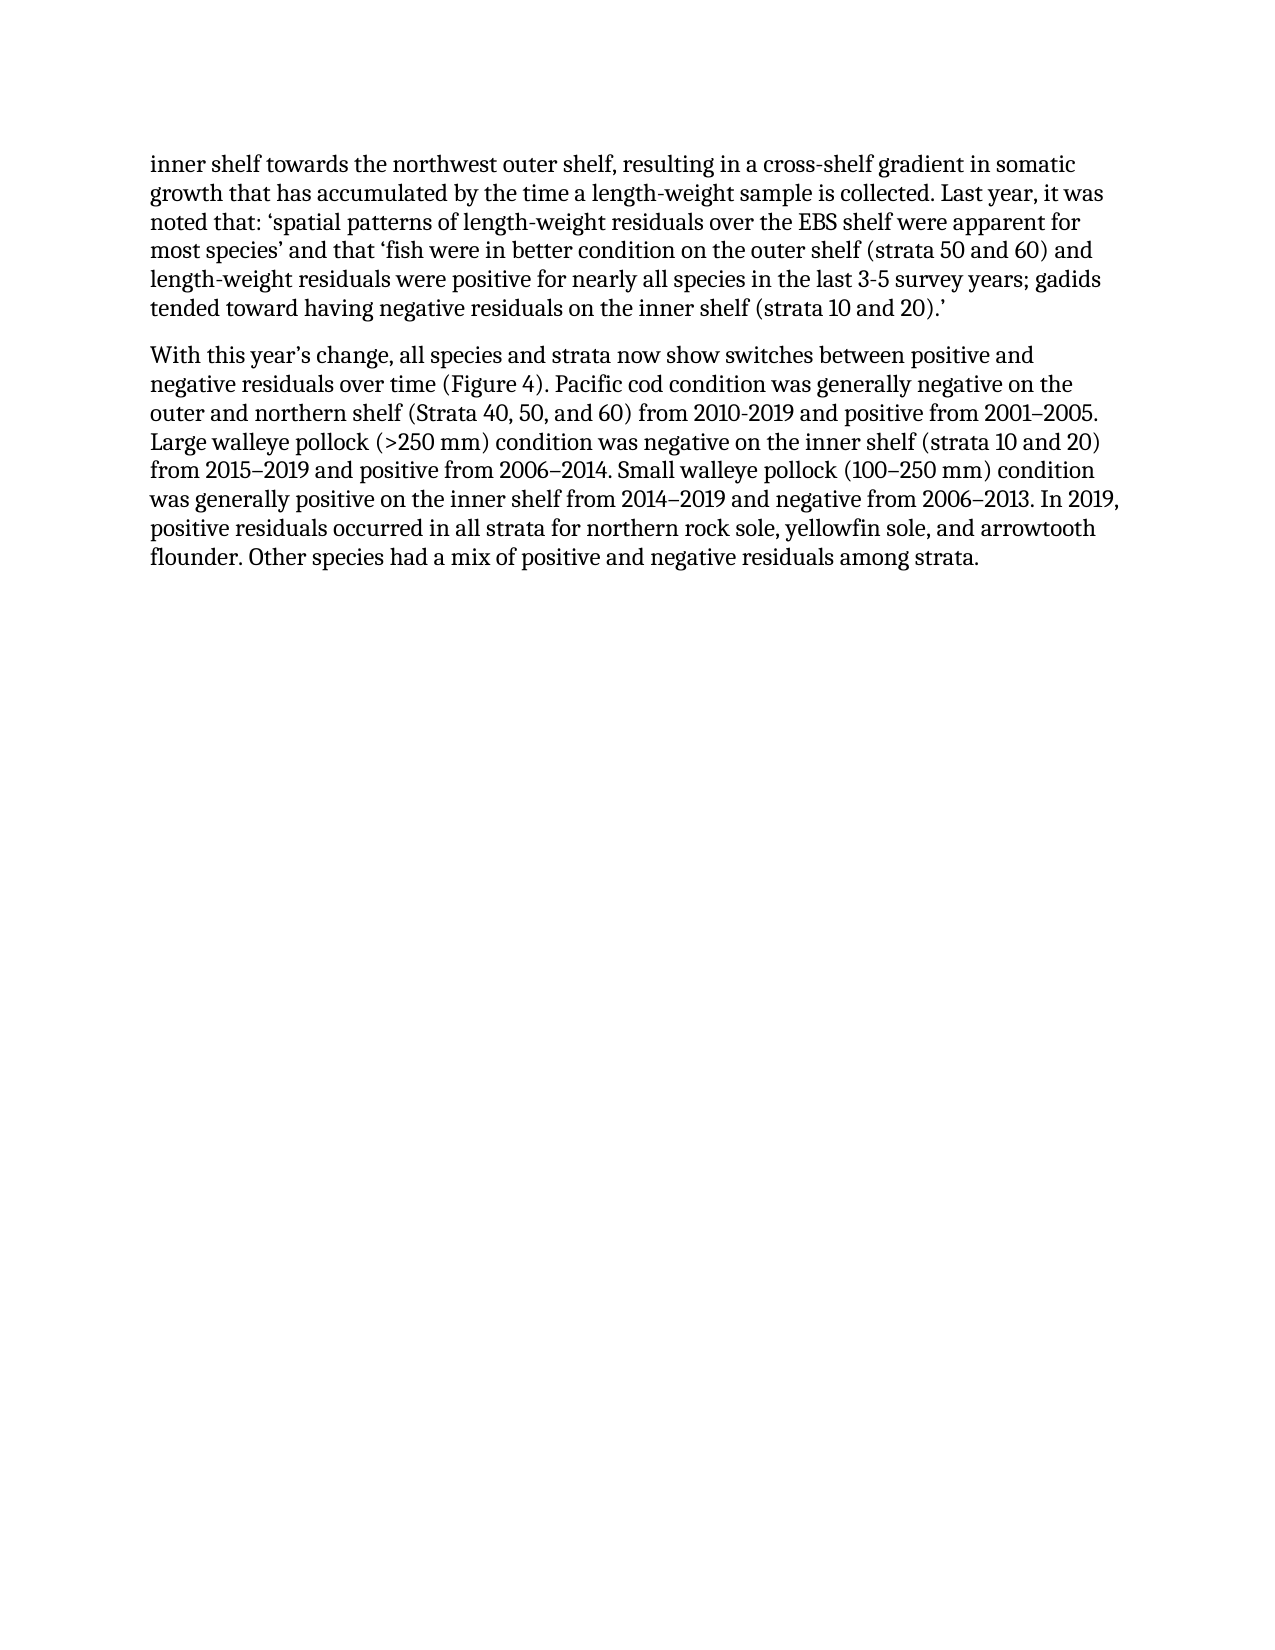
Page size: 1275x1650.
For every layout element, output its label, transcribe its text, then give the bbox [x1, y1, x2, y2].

text With this year’s change, all species and strata now show switches between positive and negative residuals over time (Figure 4). Pacific cod condition was generally negative on the outer and northern shelf (Strata 40, 50, and 60) from 2010-2019 and positive from 2001–2005. Large walleye pollock (>250 mm) condition was negative on the inner shelf (strata 10 and 20) from 2015–2019 and positive from 2006–2014. Small walleye pollock (100–250 mm) condition was generally positive on the inner shelf from 2014–2019 and negative from 2006–2013. In 2019, positive residuals occurred in all strata for northern rock sole, yellowfin sole, and arrowtooth flounder. Other species had a mix of positive and negative residuals among strata. [150, 341, 1125, 571]
